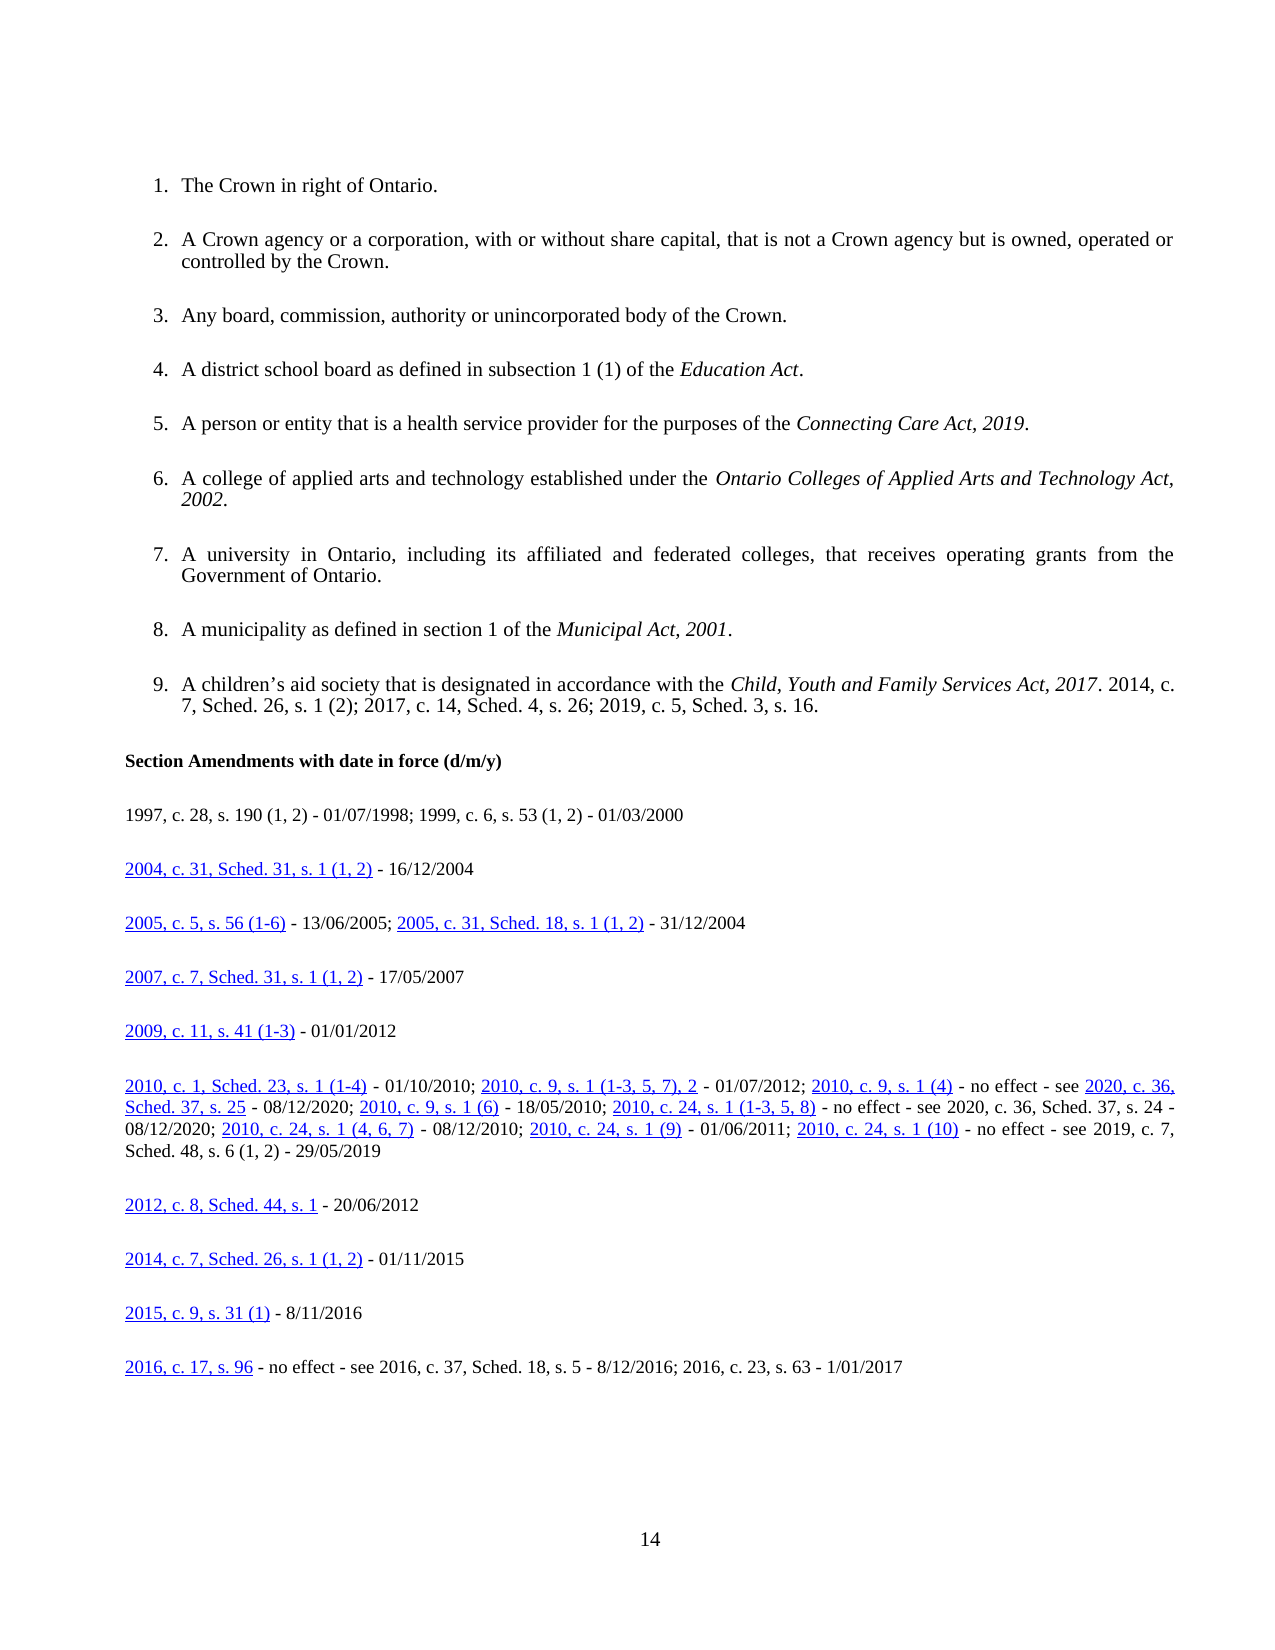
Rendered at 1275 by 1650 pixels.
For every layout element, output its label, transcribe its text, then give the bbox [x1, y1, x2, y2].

text 1997, c. 28, s. 190 (1, 2) - 01/07/1998; 1999, c. 6, s. 53 (1, 2) - 01/03/2000 [125, 804, 1175, 826]
text 4. A district school board as defined in subsection 1 (1) of the Education Act. [125, 359, 1175, 381]
text Section Amendments with date in force (d/m/y) [125, 749, 1175, 771]
text 3. Any board, commission, authority or unincorporated body of the Crown. [125, 305, 1175, 327]
text 6. A college of applied arts and technology established under the Ontario Colleges of Applied Arts and Technology Act, 2002. [125, 468, 1175, 511]
text 2014, c. 7, Sched. 26, s. 1 (1, 2) - 01/11/2015 [125, 1248, 1175, 1270]
text 2. A Crown agency or a corporation, with or without share capital, that is not a Crown agency but is owned, operated or controlled by the Crown. [125, 229, 1175, 273]
text 2009, c. 11, s. 41 (1-3) - 01/01/2012 [125, 1020, 1175, 1042]
text 9. A children’s aid society that is designated in accordance with the Child, Youth and Family Services Act, 2017. 2014, c. 7, Sched. 26, s. 1 (2); 2017, c. 14, Sched. 4, s. 26; 2019, c. 5, Sched. 3, s. 16. [125, 674, 1175, 717]
text 2010, c. 1, Sched. 23, s. 1 (1-4) - 01/10/2010; 2010, c. 9, s. 1 (1-3, 5, 7), 2 - 01/07/2012; 2010, c. 9, s. 1 (4) - no effect - see 2020, c. 36, Sched. 37, s. 25 - 08/12/2020; 2010, c. 9, s. 1 (6) - 18/05/2010; 2010, c. 24, s. 1 (1-3, 5, 8) - no effect - see 2020, c. 36, Sched. 37, s. 24 - 08/12/2020; 2010, c. 24, s. 1 (4, 6, 7) - 08/12/2010; 2010, c. 24, s. 1 (9) - 01/06/2011; 2010, c. 24, s. 1 (10) - no effect - see 2019, c. 7, Sched. 48, s. 6 (1, 2) - 29/05/2019 [125, 1074, 1175, 1162]
text 2004, c. 31, Sched. 31, s. 1 (1, 2) - 16/12/2004 [125, 858, 1175, 880]
text 7. A university in Ontario, including its affiliated and federated colleges, that receives operating grants from the Government of Ontario. [125, 543, 1175, 587]
text 2015, c. 9, s. 31 (1) - 8/11/2016 [125, 1302, 1175, 1324]
text 2016, c. 17, s. 96 - no effect - see 2016, c. 37, Sched. 18, s. 5 - 8/12/2016; 2016, c. 23, s. 63 - 1/01/2017 [125, 1357, 1175, 1378]
text 2012, c. 8, Sched. 44, s. 1 - 20/06/2012 [125, 1194, 1175, 1216]
text 5. A person or entity that is a health service provider for the purposes of the Connecting Care Act, 2019. [125, 413, 1175, 435]
text 2005, c. 5, s. 56 (1-6) - 13/06/2005; 2005, c. 31, Sched. 18, s. 1 (1, 2) - 31/12/2004 [125, 912, 1175, 934]
text 2007, c. 7, Sched. 31, s. 1 (1, 2) - 17/05/2007 [125, 966, 1175, 988]
text 8. A municipality as defined in section 1 of the Municipal Act, 2001. [125, 619, 1175, 641]
text 1. The Crown in right of Ontario. [125, 175, 1175, 197]
